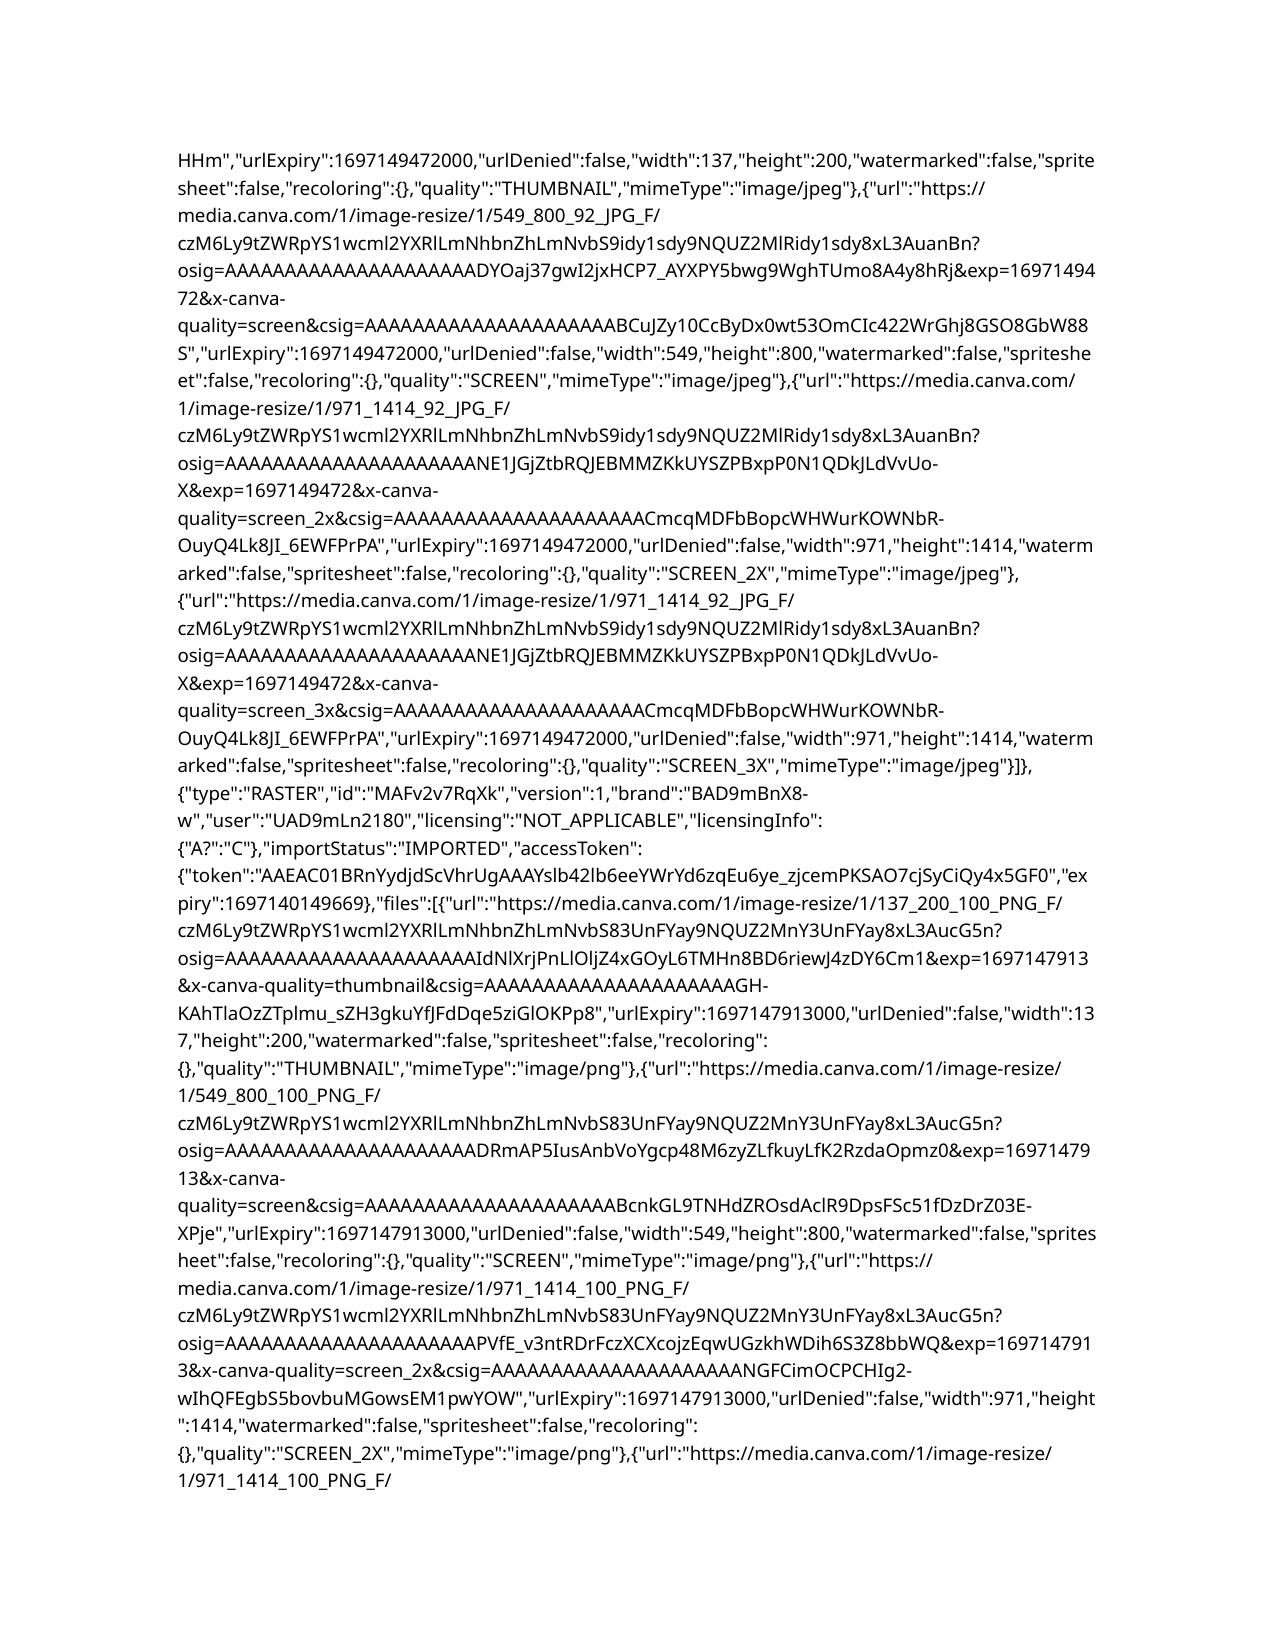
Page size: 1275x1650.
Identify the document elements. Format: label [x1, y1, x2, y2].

text [177, 148, 1098, 1493]
